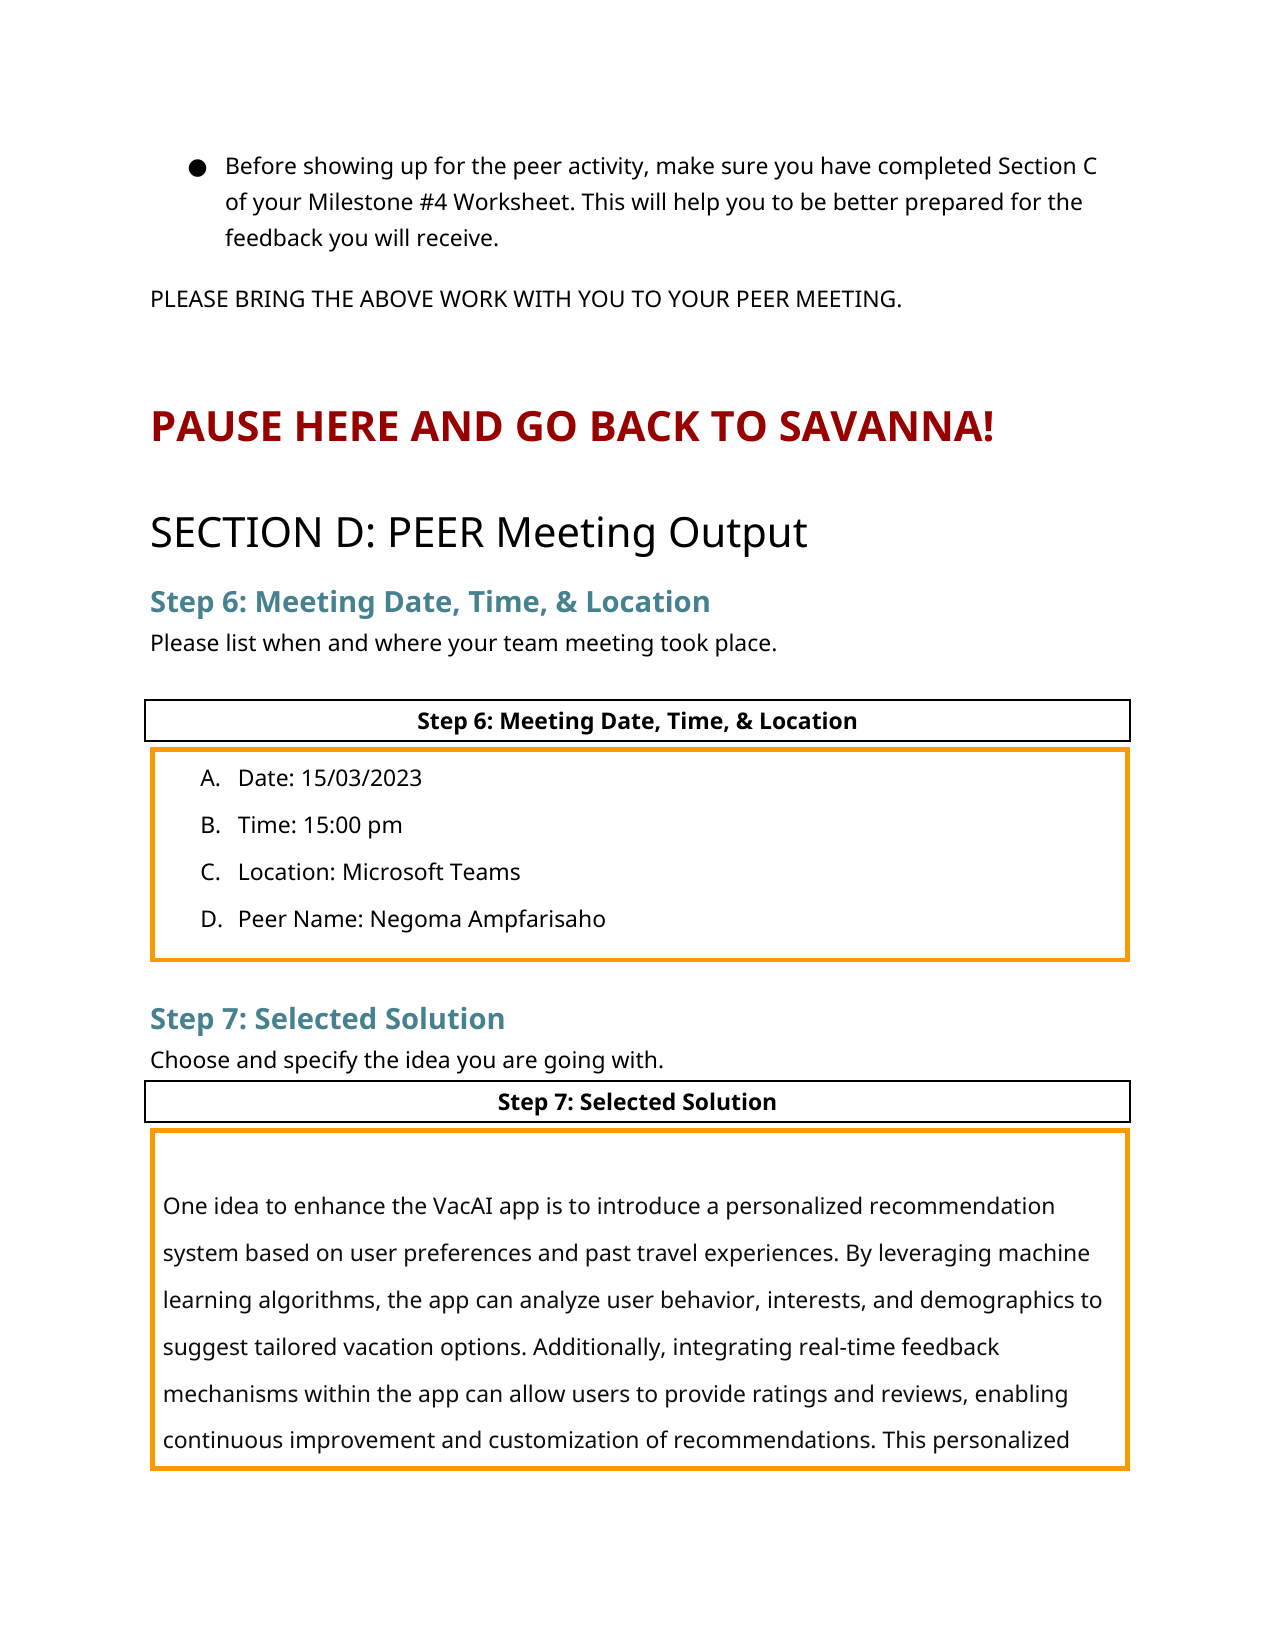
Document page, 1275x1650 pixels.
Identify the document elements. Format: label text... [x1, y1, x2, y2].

text Step 7: Selected Solution [150, 998, 1125, 1038]
subtitle PAUSE HERE AND GO BACK TO SAVANNA! [150, 396, 1125, 453]
text Step 7: Selected Solution [146, 1082, 1129, 1121]
list Before showing up for the peer activity, make sure you have completed Section C of your Milestone #4 Worksheet. This will help you to be better prepared for the feedback you will receive. [187, 150, 1125, 253]
text Step 6: Meeting Date, Time, & Location [146, 701, 1129, 740]
text Step 6: Meeting Date, Time, & Location [150, 581, 1125, 621]
table_header Date: 15/03/2023 Time: 15:00 pm Location: Microsoft Teams Peer Name: Negoma Ampfarisaho [155, 752, 1125, 957]
text Choose and specify the idea you are going with. [150, 1044, 1125, 1075]
text PLEASE BRING THE ABOVE WORK WITH YOU TO YOUR PEER MEETING. [150, 283, 1125, 314]
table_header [155, 1133, 1125, 1466]
subtitle SECTION D: PEER Meeting Output [150, 503, 1125, 560]
text Please list when and where your team meeting took place. [150, 627, 1125, 658]
